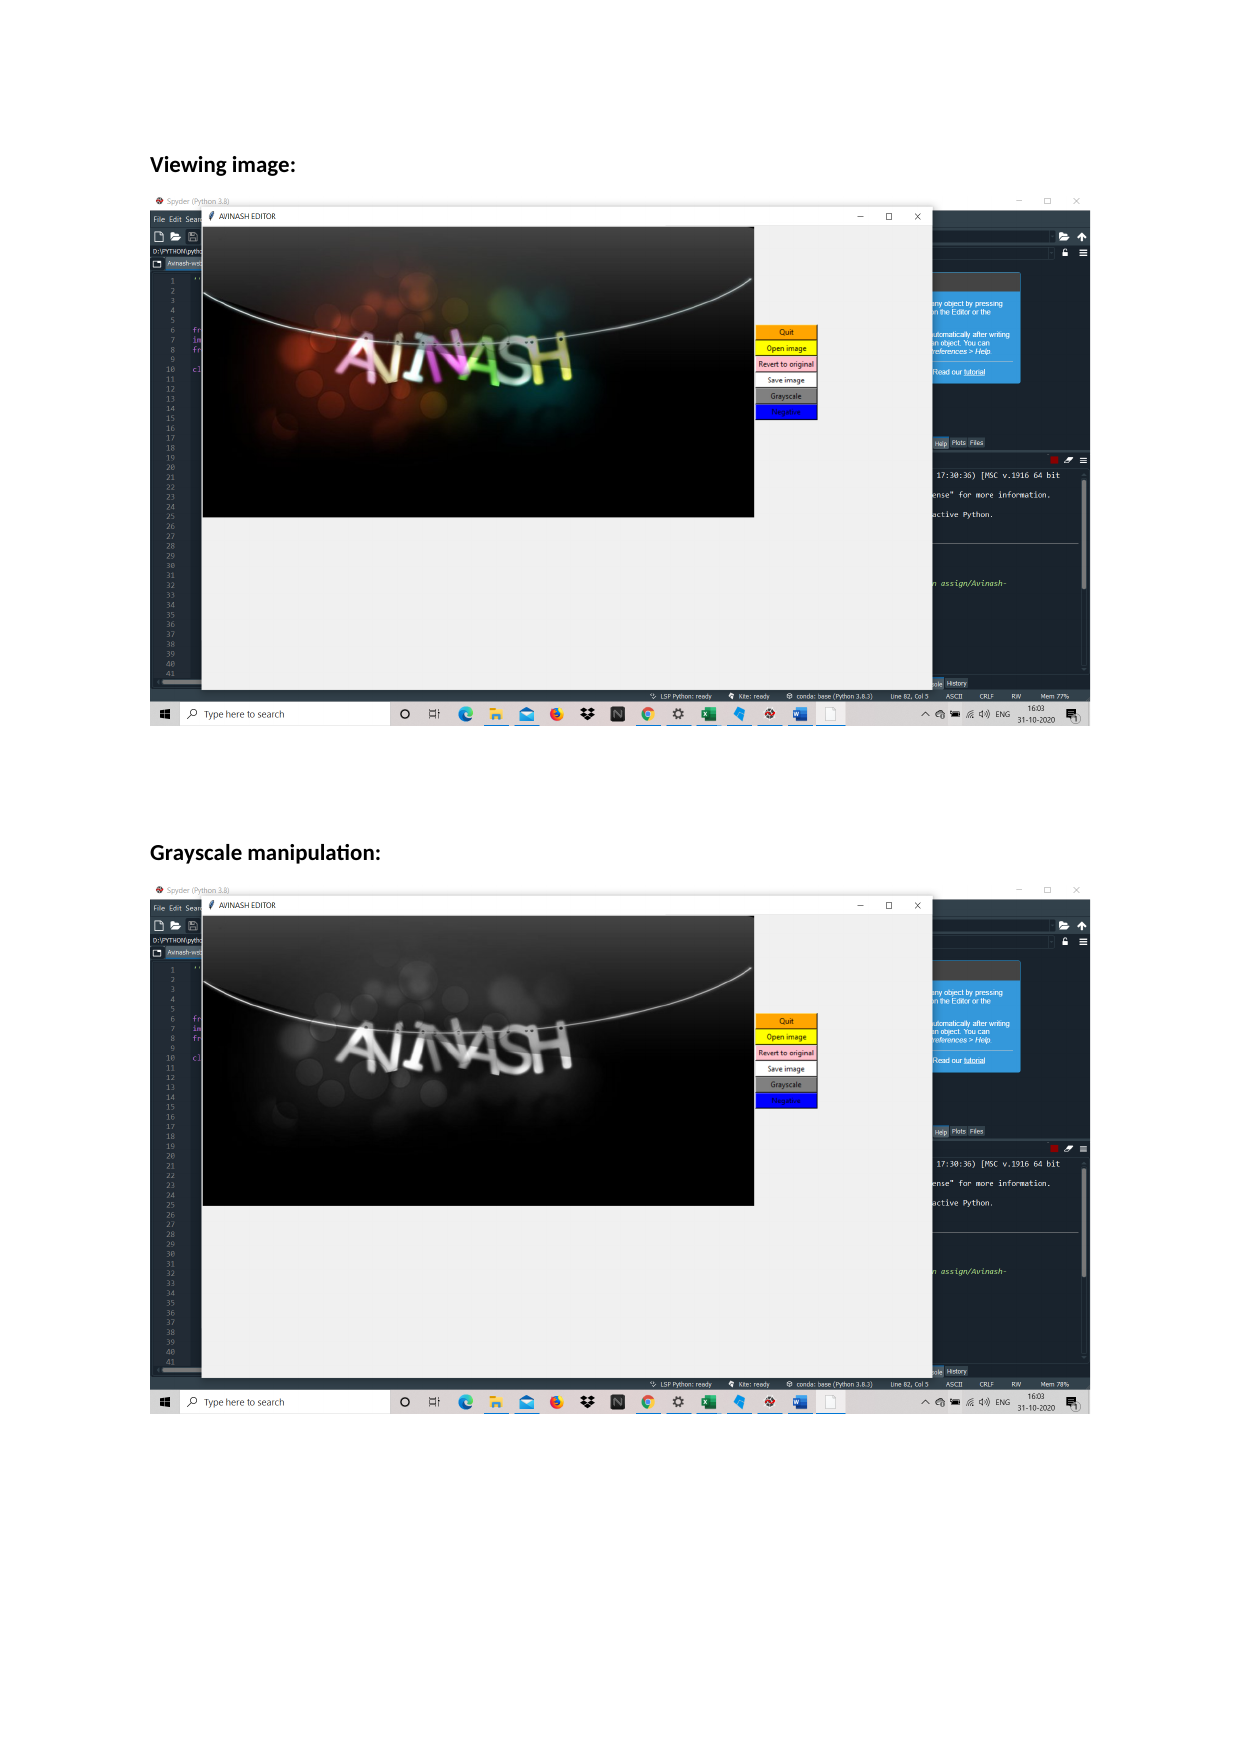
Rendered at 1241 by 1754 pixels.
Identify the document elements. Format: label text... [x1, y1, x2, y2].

picture [150, 196, 1091, 726]
text Grayscale manipulation: [150, 838, 1090, 866]
picture [150, 885, 1091, 1414]
text Viewing image: [150, 150, 1090, 178]
